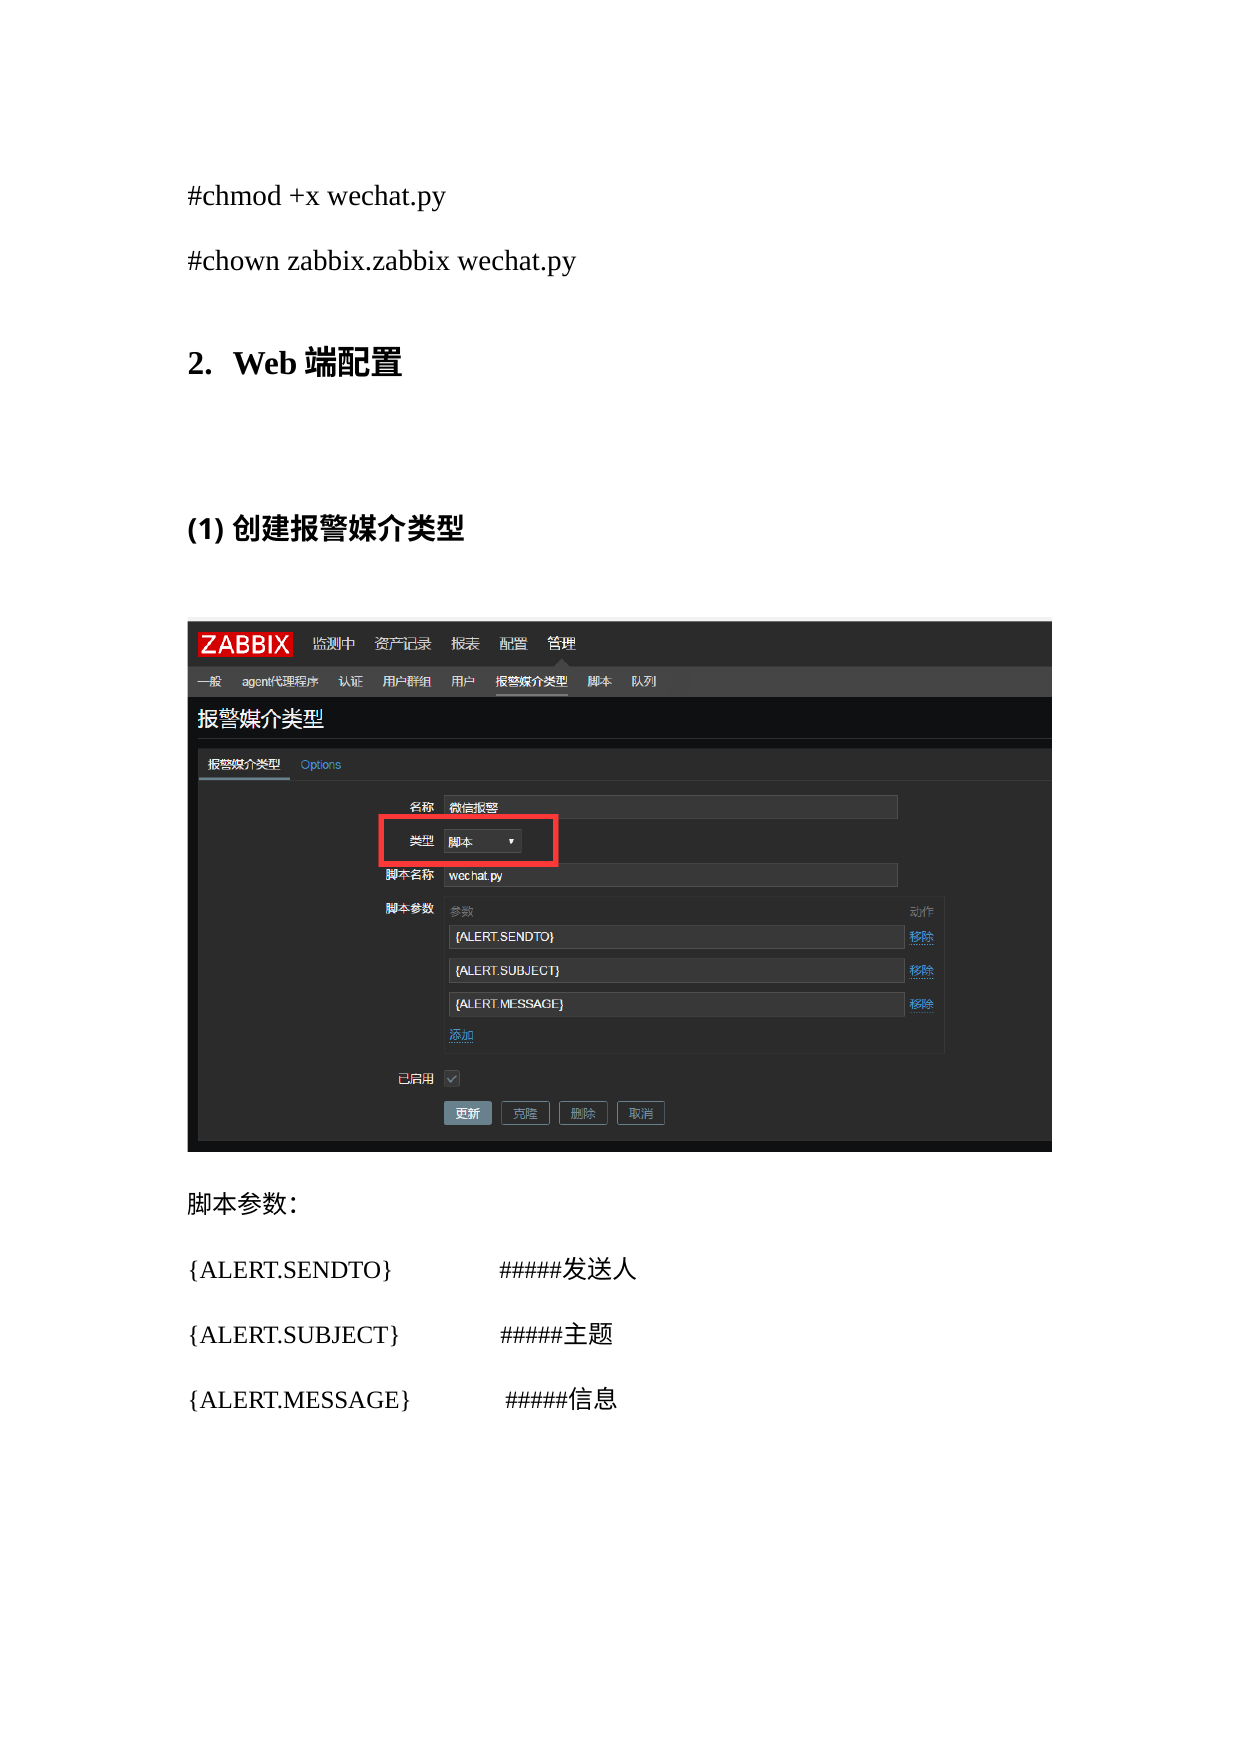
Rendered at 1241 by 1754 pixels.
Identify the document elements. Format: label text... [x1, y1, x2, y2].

subtitle 创建报警媒介类型 [187, 495, 1053, 560]
text #chown zabbix.zabbix wechat.py [187, 227, 1053, 292]
text {ALERT.SUBJECT} #####主题 [187, 1300, 1053, 1365]
picture [187, 617, 1052, 1152]
text #chmod +x wechat.py [187, 162, 1053, 227]
text {ALERT.SENDTO} #####发送人 [187, 1235, 1053, 1300]
text 脚本参数： [187, 1170, 1053, 1235]
subtitle Web端配置 [187, 327, 1053, 392]
text {ALERT.MESSAGE} #####信息 [187, 1365, 1053, 1430]
